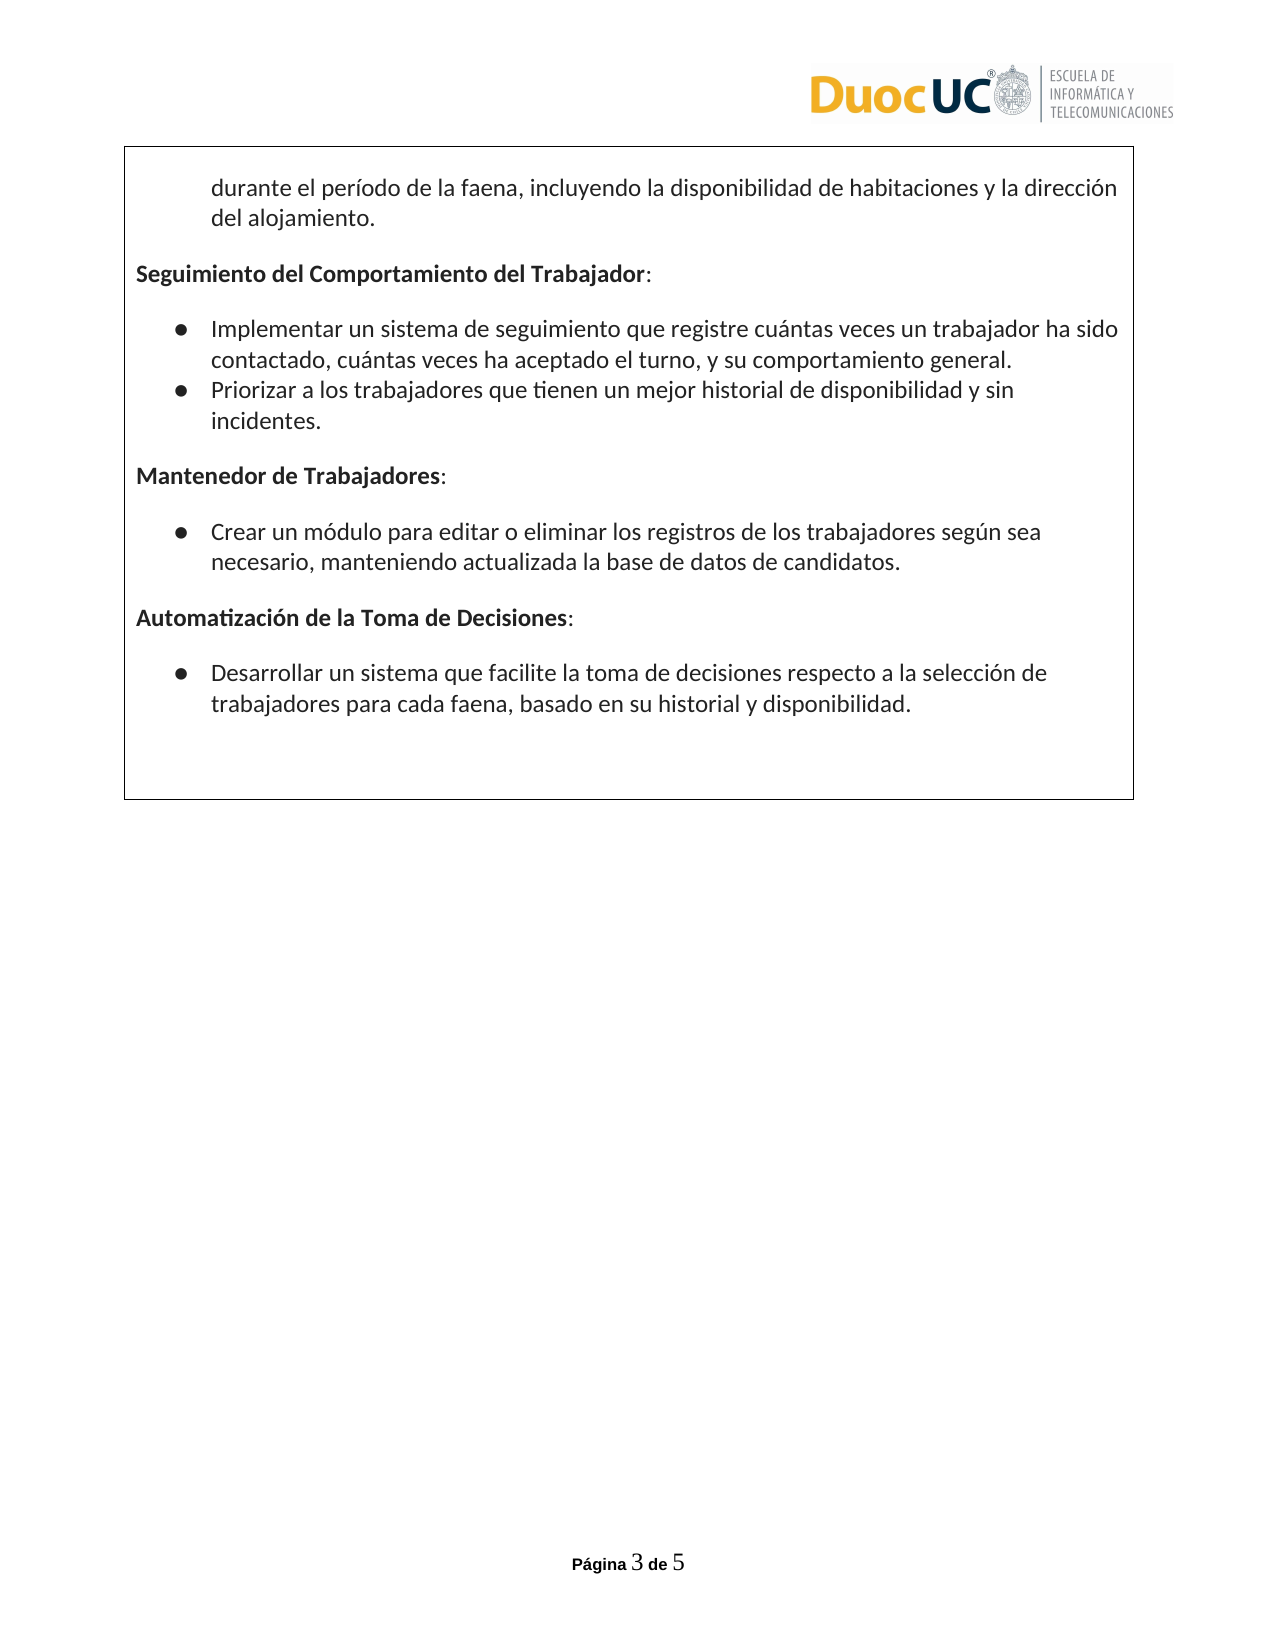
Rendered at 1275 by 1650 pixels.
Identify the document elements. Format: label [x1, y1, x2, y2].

picture [810, 63, 1174, 124]
table_header [125, 147, 1133, 799]
